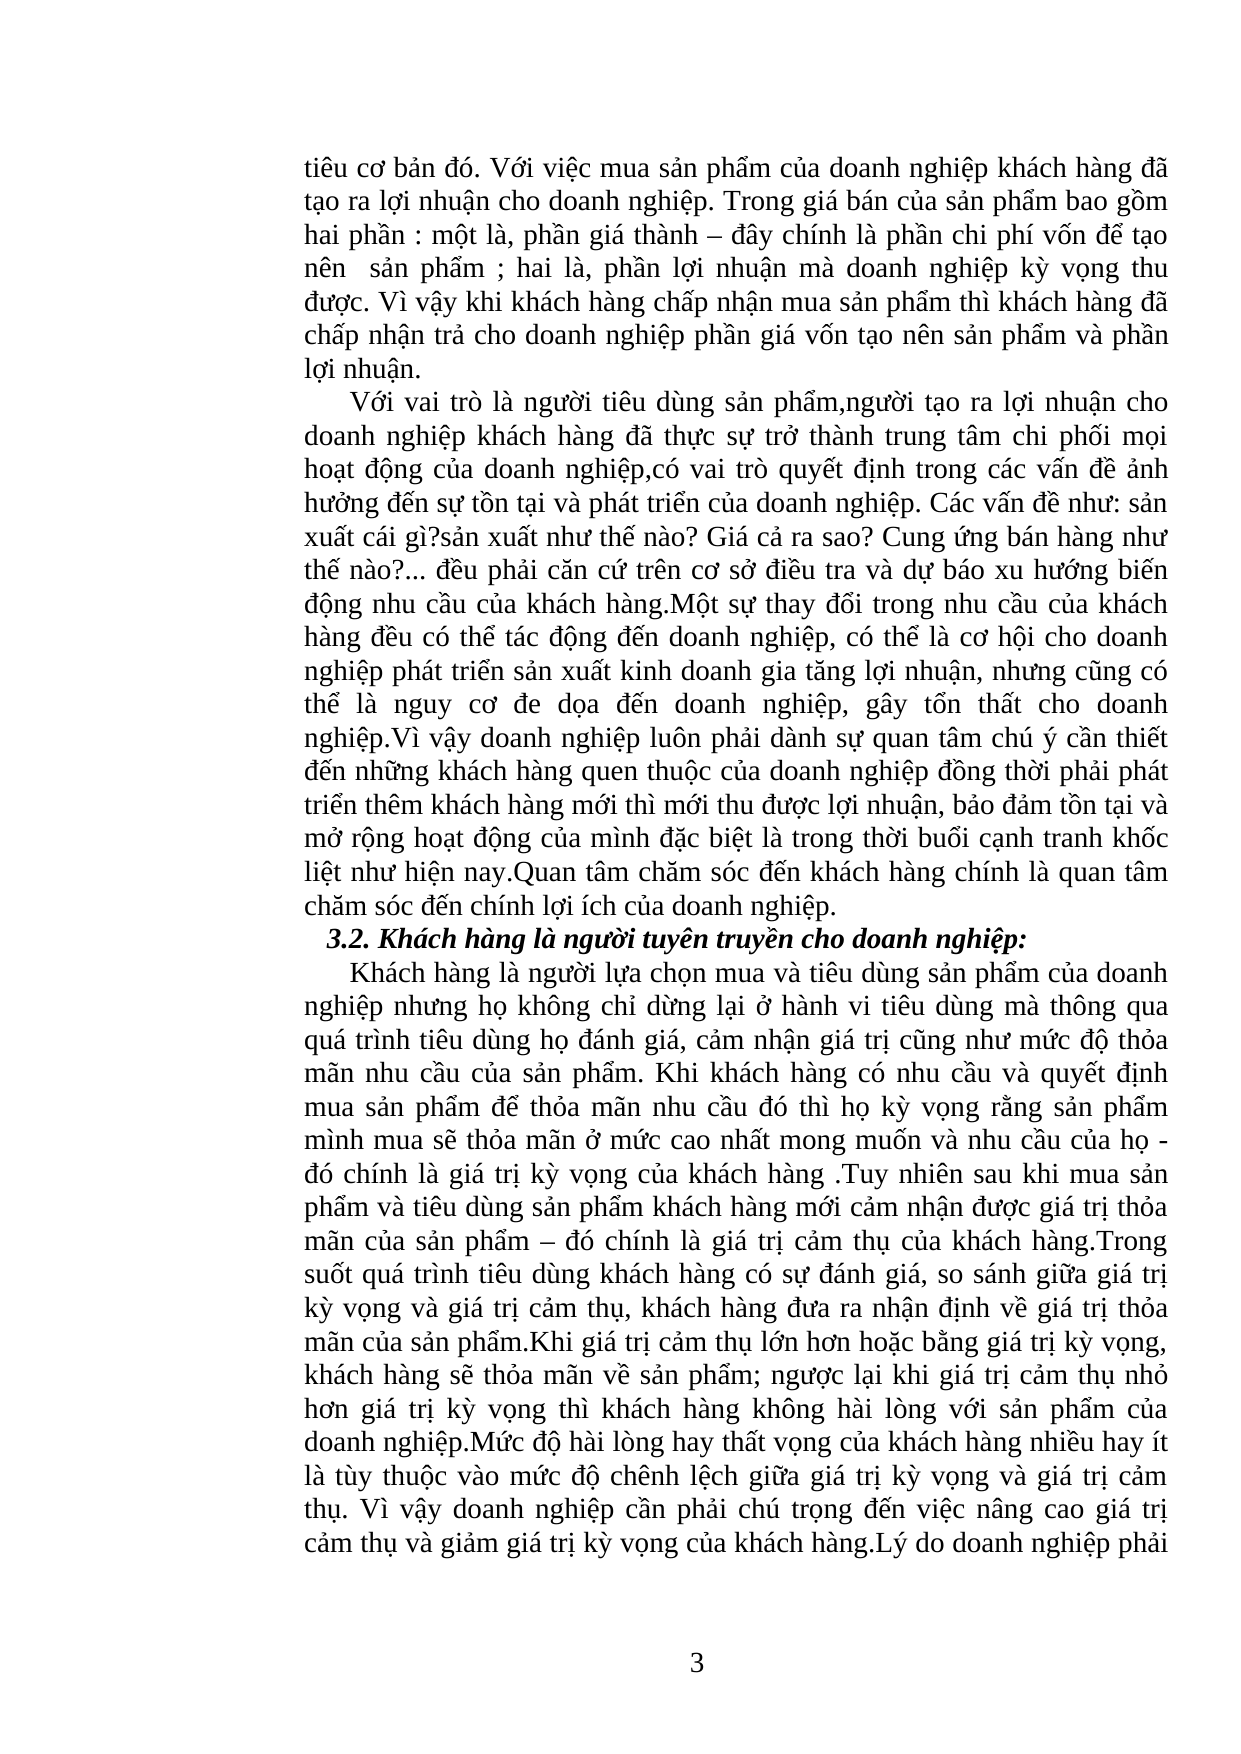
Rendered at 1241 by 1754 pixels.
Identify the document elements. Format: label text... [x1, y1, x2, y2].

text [304, 150, 1169, 384]
text Với vai trò là người tiêu dùng sản phẩm,người tạo ra lợi nhuận cho doanh nghiệp khách hàng đã thực sự trở thành trung tâm chi phối mọi hoạt động của doanh nghiệp,có vai trò quyết định trong các vấn đề ảnh hưởng đến sự tồn tại và phát triển của doanh nghiệp. Các vấn đề như: sản xuất cái gì?sản xuất như thế nào? Giá cả ra sao? Cung ứng bán hàng như thế nào?... đều phải căn cứ trên cơ sở điều tra và dự báo xu hướng biến động nhu cầu của khách hàng.Một sự thay đổi trong nhu cầu của khách hàng đều có thể tác động đến doanh nghiệp, có thể là cơ hội cho doanh nghiệp phát triển sản xuất kinh doanh gia tăng lợi nhuận, nhưng cũng có thể là nguy cơ đe dọa đến doanh nghiệp, gây tổn thất cho doanh nghiệp.Vì vậy doanh nghiệp luôn phải dành sự quan tâm chú ý cần thiết đến những khách hàng quen thuộc của doanh nghiệp đồng thời phải phát triển thêm khách hàng mới thì mới thu được lợi nhuận, bảo đảm tồn tại và mở rộng hoạt động của mình đặc biệt là trong thời buổi cạnh tranh khốc liệt như hiện nay.Quan tâm chăm sóc đến khách hàng chính là quan tâm chăm sóc đến chính lợi ích của doanh nghiệp. [304, 384, 1169, 921]
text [304, 955, 1169, 1558]
text 3.2. Khách hàng là người tuyên truyền cho doanh nghiệp: [327, 921, 1169, 955]
